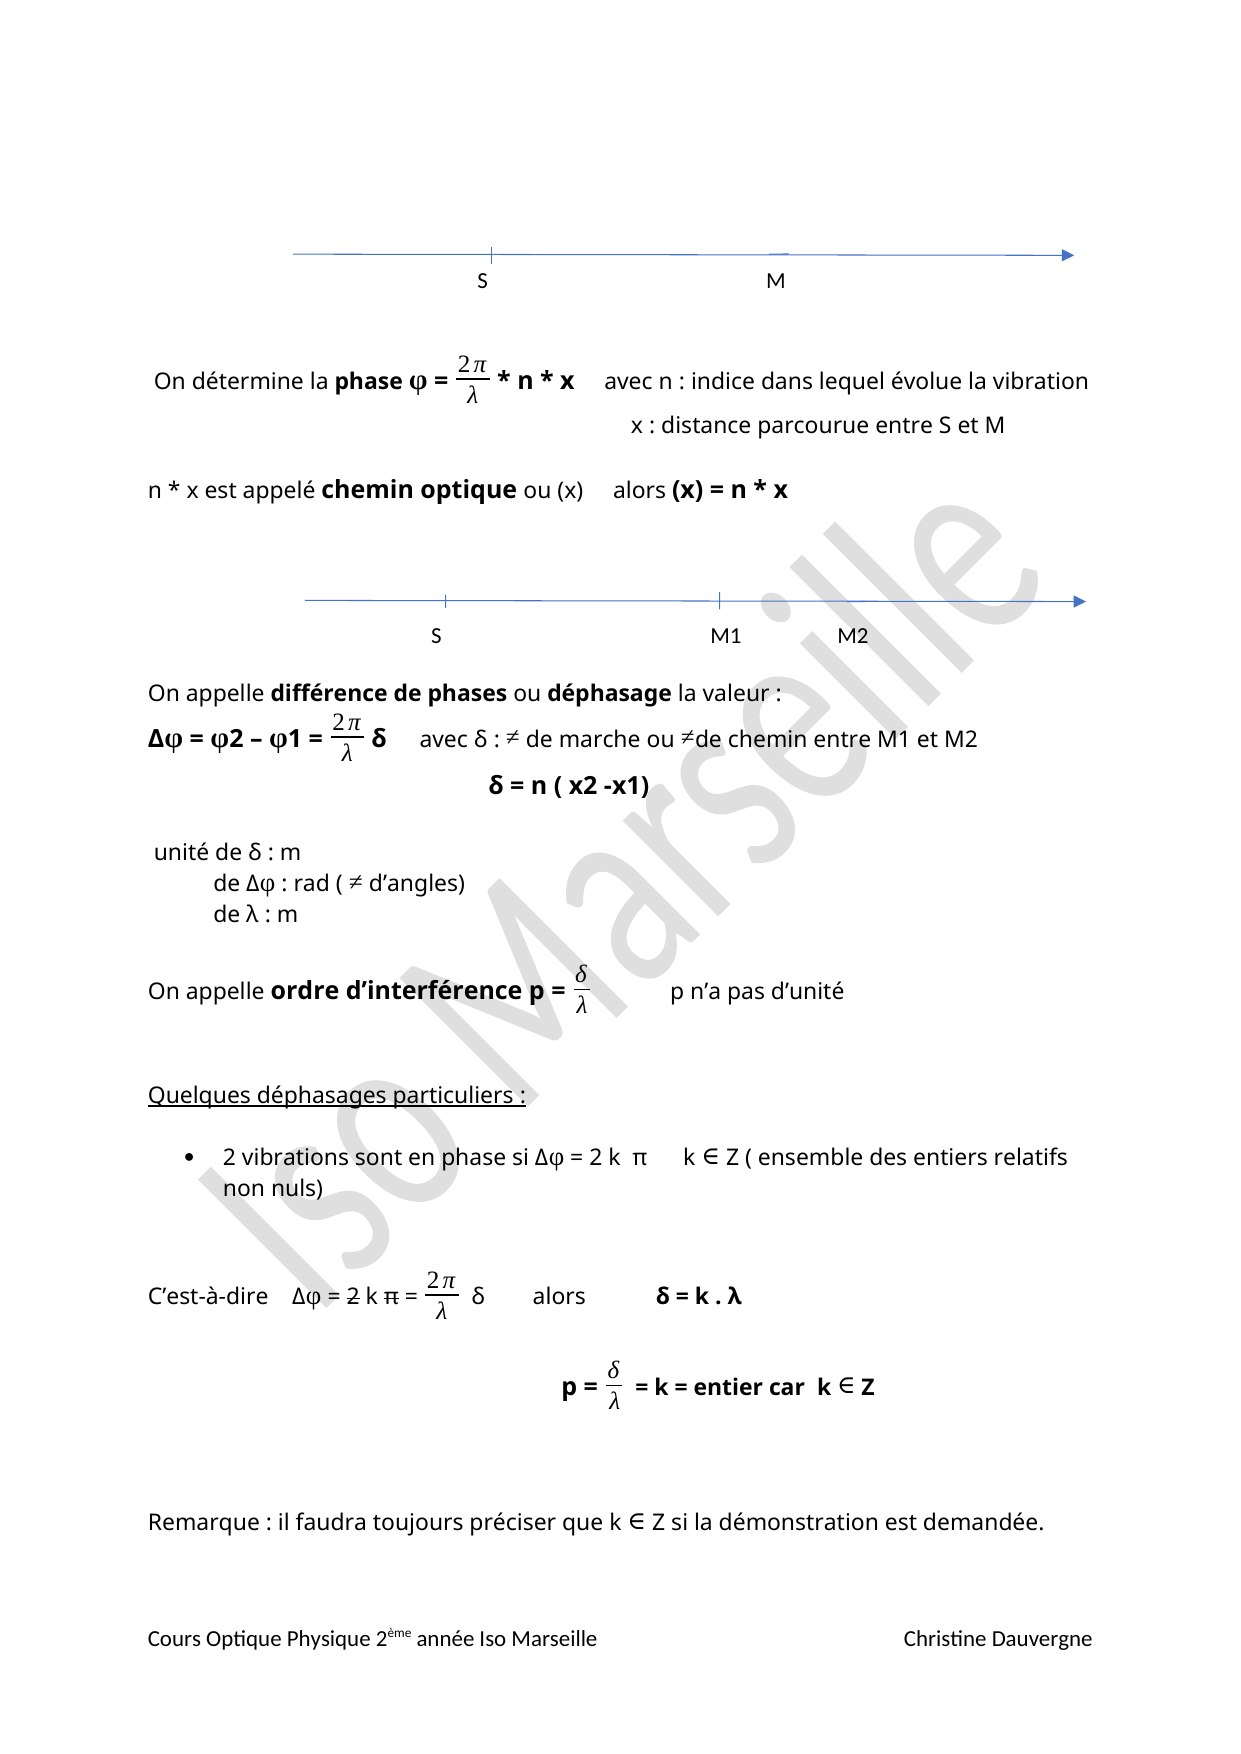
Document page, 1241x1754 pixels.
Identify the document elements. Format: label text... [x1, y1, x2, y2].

text δ = n ( x2 -x1) [443, 767, 1093, 801]
text S M1 M2 [148, 621, 1093, 649]
text p = = k = entier car k Z [295, 1356, 1093, 1415]
text On appelle ordre d’interférence p = p n’a pas d’unité [148, 960, 1093, 1019]
text Remarque : il faudra toujours préciser que k Z si la démonstration est demandée. [148, 1506, 1093, 1537]
text unité de δ : m [148, 835, 1093, 867]
text On appelle différence de phases ou déphasage la valeur : [148, 677, 1093, 708]
text On détermine la phase φ = * n * x avec n : indice dans lequel évolue la vibration [148, 350, 1093, 409]
text C’est-à-dire Δφ = 2 k π = δ alors δ = k . λ [148, 1266, 1093, 1325]
text x : distance parcourue entre S et M [148, 409, 1093, 440]
text de Δφ : rad ( d’angles) [148, 867, 1093, 898]
text de λ : m [148, 898, 1093, 929]
text Δφ = φ2 – φ1 = δ avec δ : de marche ou de chemin entre M1 et M2 [148, 708, 1093, 767]
text Quelques déphasages particuliers : [148, 1079, 1093, 1110]
list 2 vibrations sont en phase si Δφ = 2 k π k Z ( ensemble des entiers relatifs non nuls) [185, 1141, 1093, 1204]
text S M [148, 266, 1093, 294]
text n * x est appelé chemin optique ou (x) alors (x) = n * x [148, 472, 1093, 506]
